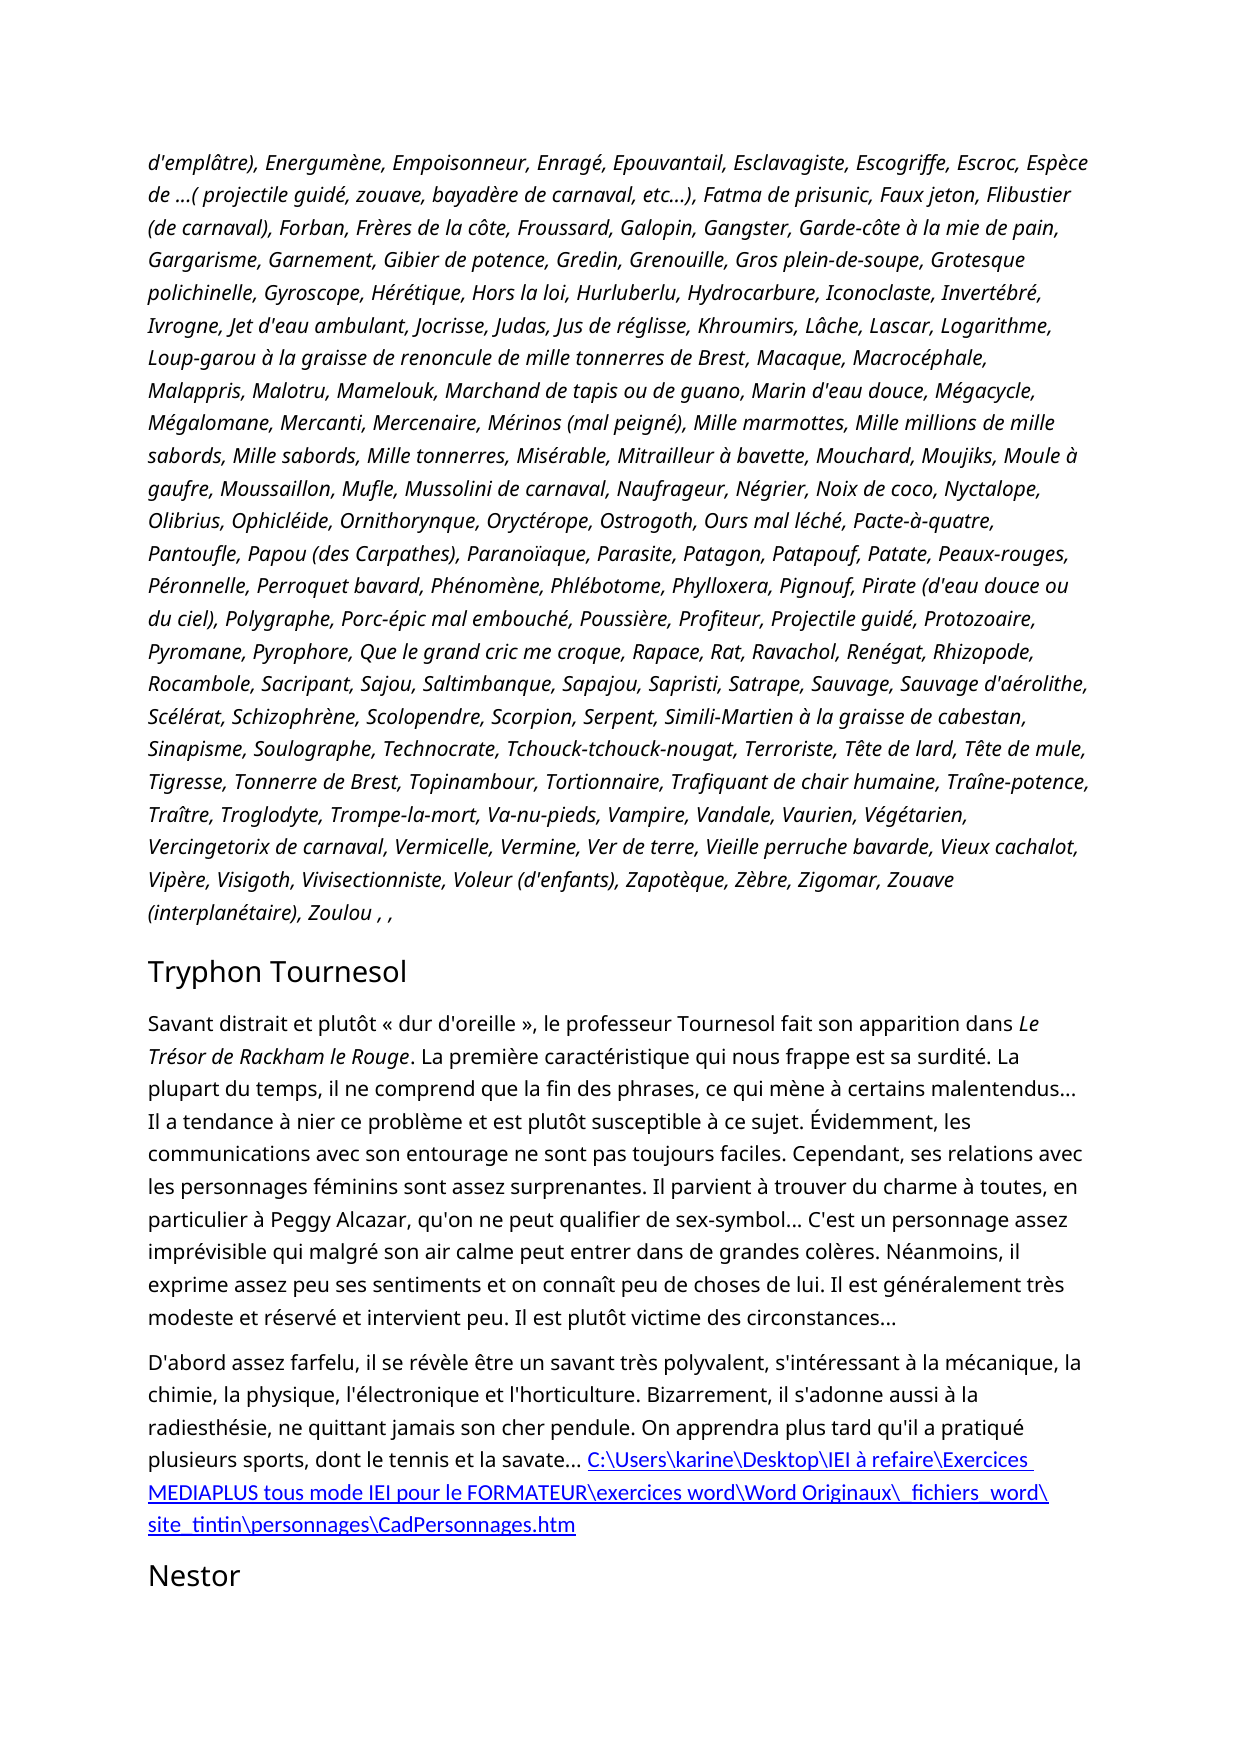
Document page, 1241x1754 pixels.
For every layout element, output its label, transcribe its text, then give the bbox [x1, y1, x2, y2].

text D'abord assez farfelu, il se révèle être un savant très polyvalent, s'intéressant à la mécanique, la chimie, la physique, l'électronique et l'horticulture. Bizarrement, il s'adonne aussi à la radiesthésie, ne quittant jamais son cher pendule. On apprendra plus tard qu'il a pratiqué plusieurs sports, dont le tennis et la savate... C:\Users\karine\Desktop\IEI à refaire\Exercices MEDIAPLUS tous mode IEI pour le FORMATEUR\exercices word\Word Originaux\_fichiers_word\site_tintin\personnages\CadPersonnages.htm [148, 1348, 1092, 1538]
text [148, 148, 1092, 926]
text Tryphon Tournesol [148, 951, 1092, 991]
text Savant distrait et plutôt « dur d'oreille », le professeur Tournesol fait son apparition dans Le Trésor de Rackham le Rouge. La première caractéristique qui nous frappe est sa surdité. La plupart du temps, il ne comprend que la fin des phrases, ce qui mène à certains malentendus... Il a tendance à nier ce problème et est plutôt susceptible à ce sujet. Évidemment, les communications avec son entourage ne sont pas toujours faciles. Cependant, ses relations avec les personnages féminins sont assez surprenantes. Il parvient à trouver du charme à toutes, en particulier à Peggy Alcazar, qu'on ne peut qualifier de sex-symbol... C'est un personnage assez imprévisible qui malgré son air calme peut entrer dans de grandes colères. Néanmoins, il exprime assez peu ses sentiments et on connaît peu de choses de lui. Il est généralement très modeste et réservé et intervient peu. Il est plutôt victime des circonstances... [148, 1009, 1092, 1331]
text Nestor [148, 1555, 1092, 1595]
